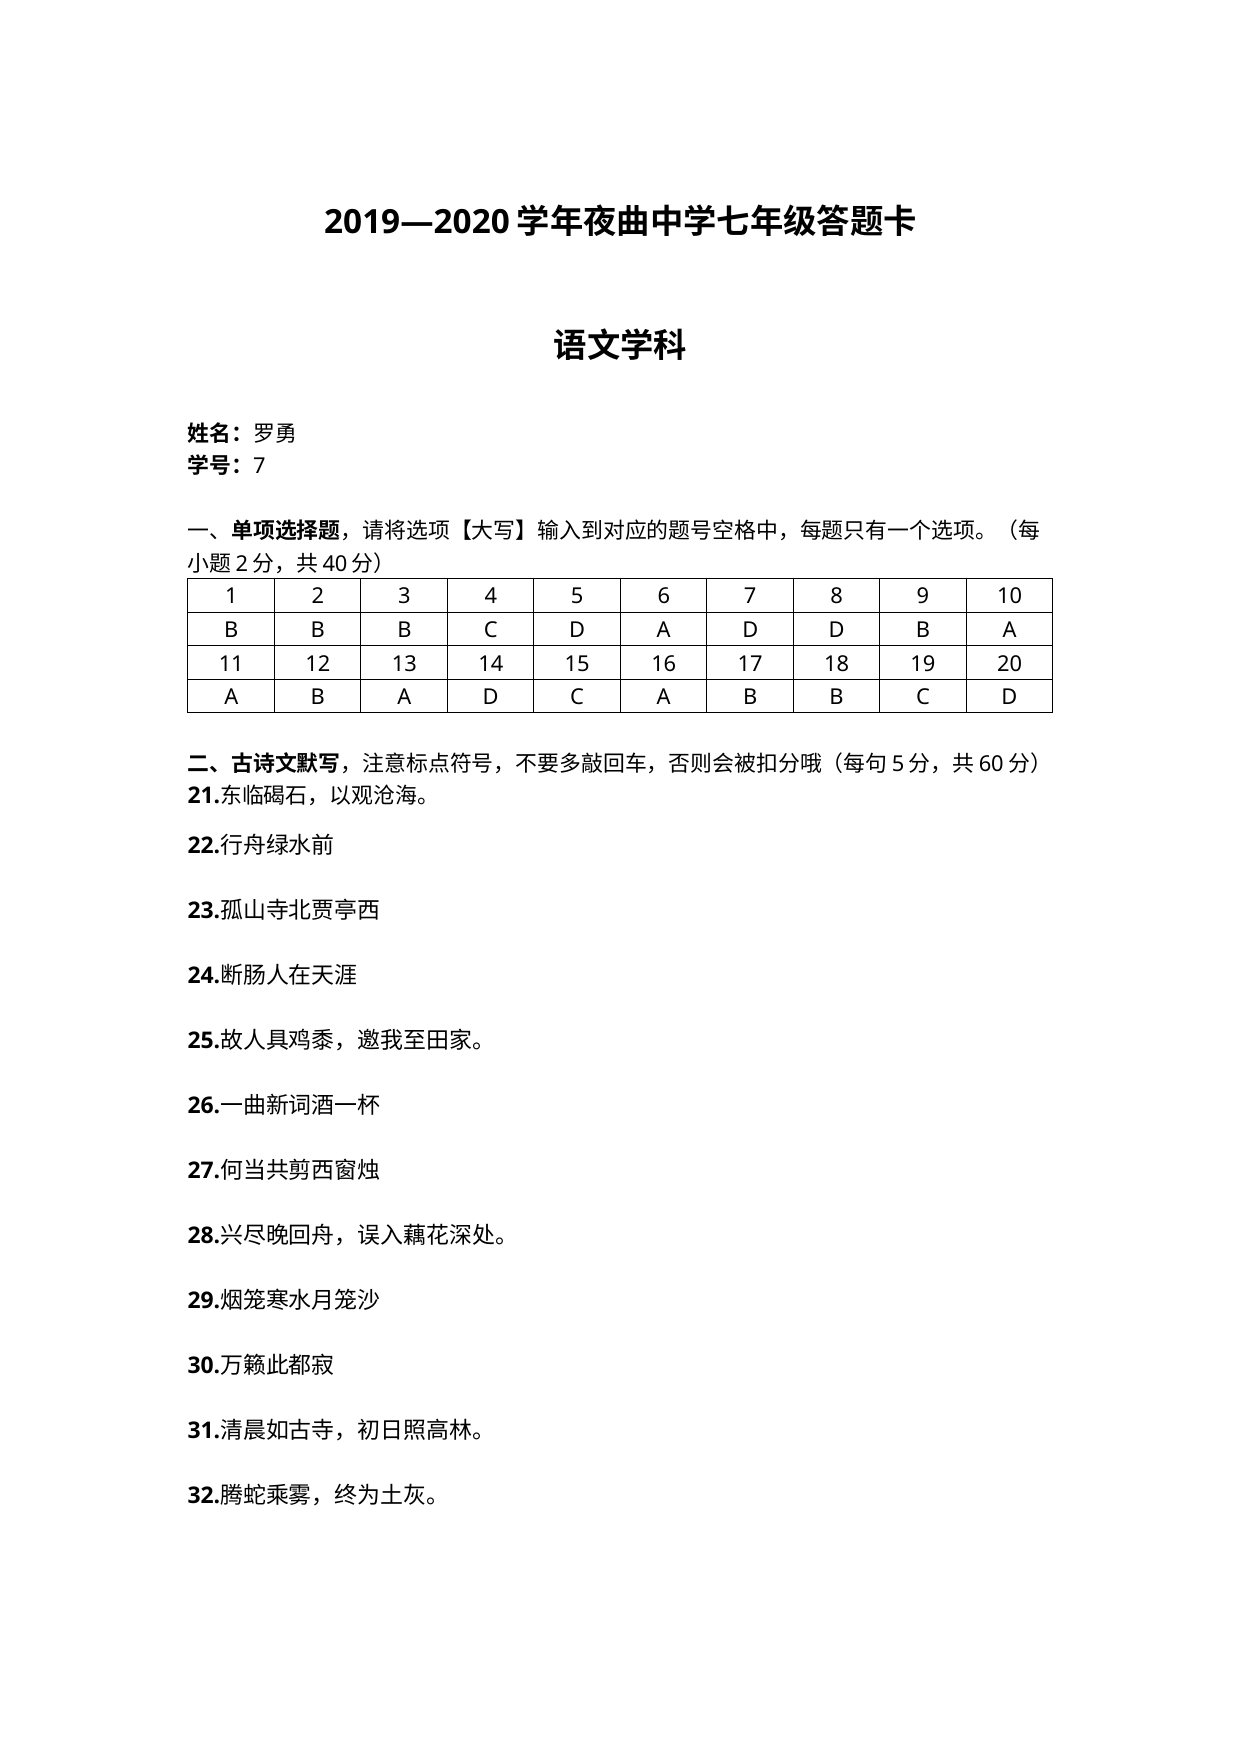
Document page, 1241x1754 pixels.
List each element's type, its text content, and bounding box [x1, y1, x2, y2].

text 29.烟笼寒水月笼沙 [187, 1266, 1053, 1331]
table_cell C [448, 613, 533, 645]
text 32.腾蛇乘雾，终为土灰。 [187, 1461, 1053, 1526]
text 28.兴尽晚回舟，误入藕花深处。 [187, 1201, 1053, 1266]
table_header 4 [448, 579, 533, 612]
table_cell 16 [621, 646, 706, 679]
text 27.何当共剪西窗烛 [187, 1136, 1053, 1201]
table_header 6 [621, 579, 706, 612]
text 30.万籁此都寂 [187, 1331, 1053, 1396]
table_cell B [188, 613, 274, 645]
table_cell B [361, 613, 447, 645]
table_cell 11 [188, 646, 274, 679]
table_cell 12 [275, 646, 360, 679]
table_cell A [967, 613, 1052, 645]
table_cell C [880, 680, 966, 712]
table_cell B [275, 613, 360, 645]
table_cell C [534, 680, 620, 712]
table_cell D [794, 613, 879, 645]
table_header 3 [361, 579, 447, 612]
text 学号：7 [187, 448, 1053, 481]
table_cell A [361, 680, 447, 712]
table_header 7 [707, 579, 793, 612]
table_cell B [794, 680, 879, 712]
text 一、单项选择题，请将选项【大写】输入到对应的题号空格中，每题只有一个选项。（每小题2分，共40分） [187, 513, 1053, 578]
text 23.孤山寺北贾亭西 [187, 876, 1053, 941]
table_cell D [534, 613, 620, 645]
table_cell B [880, 613, 966, 645]
title 语文学科 [187, 311, 1053, 376]
table_cell 20 [967, 646, 1052, 679]
text 26.一曲新词酒一杯 [187, 1071, 1053, 1136]
text 姓名：罗勇 [187, 416, 1053, 448]
table_cell B [275, 680, 360, 712]
text 31.清晨如古寺，初日照高林。 [187, 1396, 1053, 1461]
table_cell D [967, 680, 1052, 712]
text 24.断肠人在天涯 [187, 941, 1053, 1006]
table_cell A [621, 680, 706, 712]
table_header 1 [188, 579, 274, 612]
table_header 10 [967, 579, 1052, 612]
table_cell D [448, 680, 533, 712]
text 22.行舟绿水前 [187, 811, 1053, 876]
table_cell 15 [534, 646, 620, 679]
table_cell 17 [707, 646, 793, 679]
text 二、古诗文默写，注意标点符号，不要多敲回车，否则会被扣分哦（每句5分，共60分） [187, 746, 1053, 778]
table_cell 18 [794, 646, 879, 679]
table_cell 14 [448, 646, 533, 679]
text 25.故人具鸡黍，邀我至田家。 [187, 1006, 1053, 1071]
table_header 9 [880, 579, 966, 612]
title 2019—2020学年夜曲中学七年级答题卡 [187, 187, 1053, 252]
table_header 5 [534, 579, 620, 612]
table_header 8 [794, 579, 879, 612]
text 21.东临碣石，以观沧海。 [187, 778, 1053, 811]
table_cell A [188, 680, 274, 712]
table_cell 19 [880, 646, 966, 679]
table_cell A [621, 613, 706, 645]
table_header 2 [275, 579, 360, 612]
table_cell B [707, 680, 793, 712]
table_cell D [707, 613, 793, 645]
table_cell 13 [361, 646, 447, 679]
